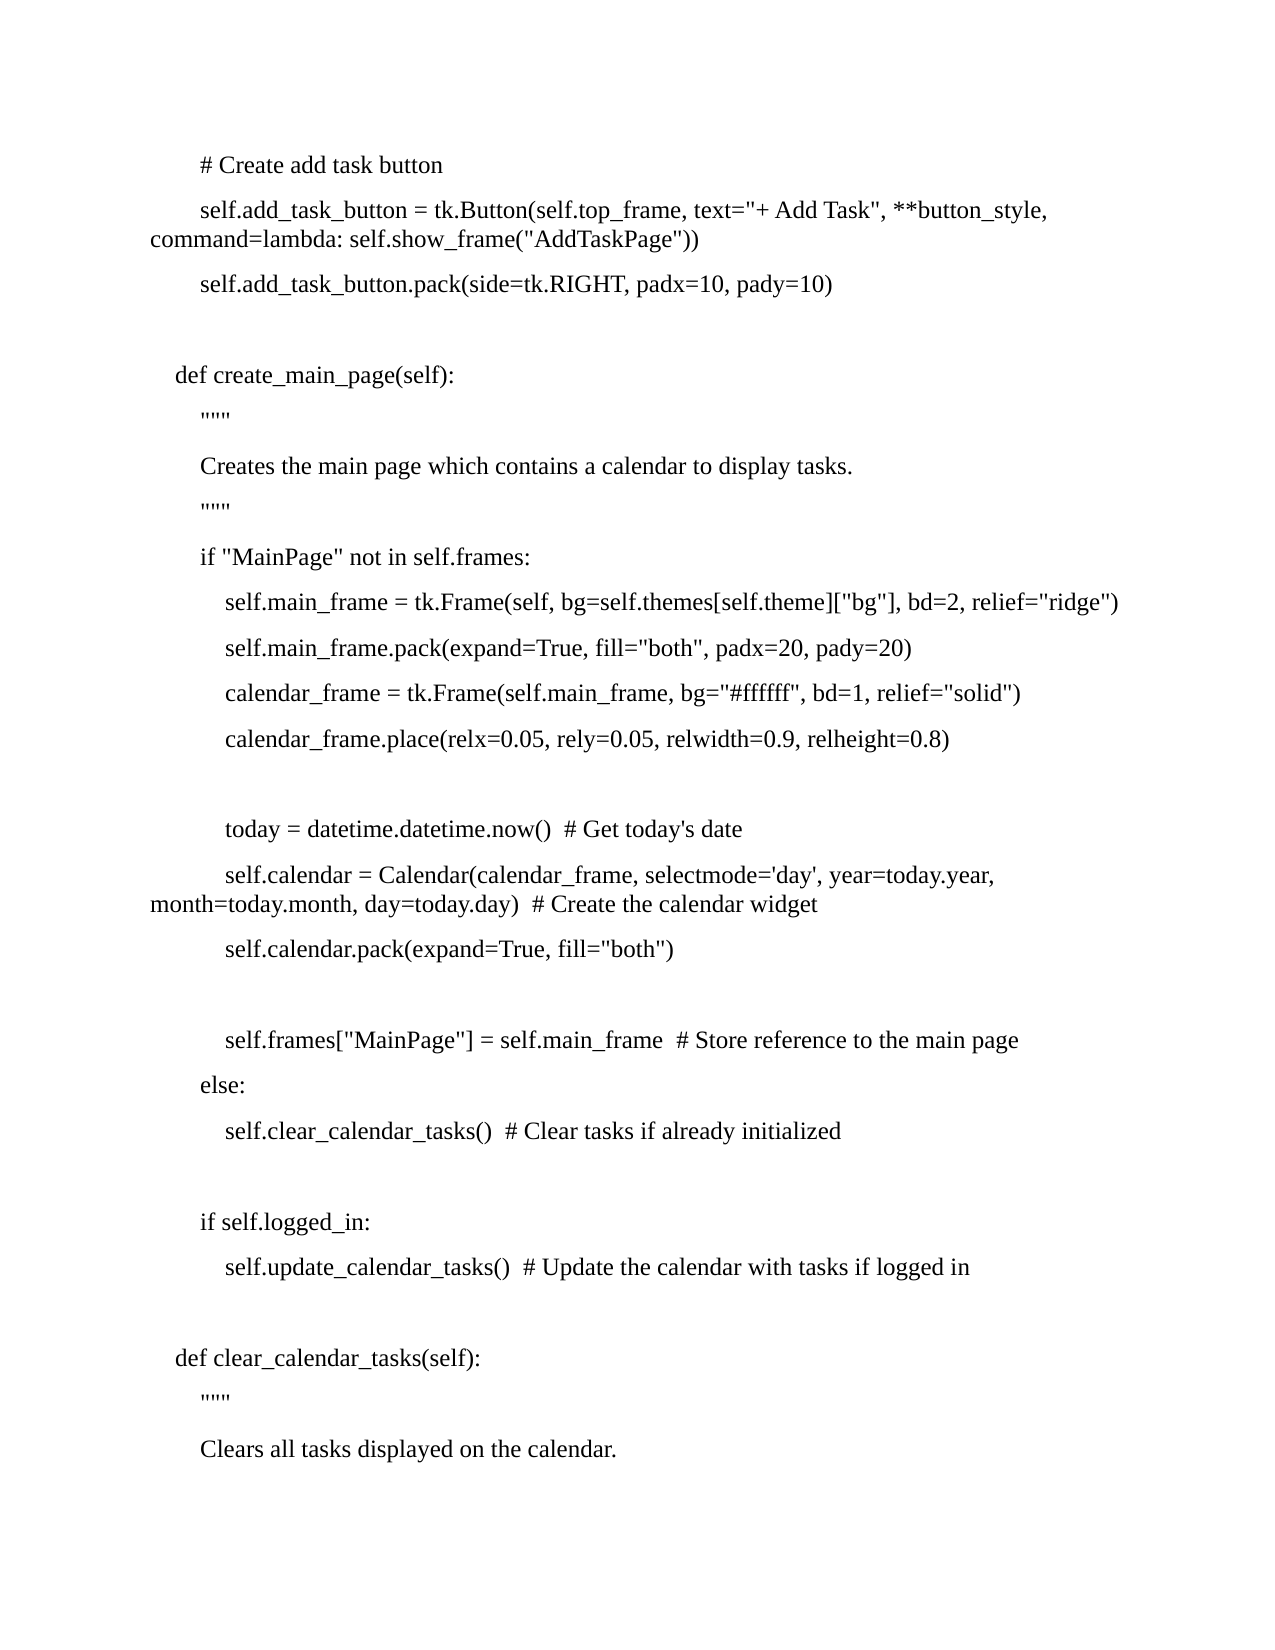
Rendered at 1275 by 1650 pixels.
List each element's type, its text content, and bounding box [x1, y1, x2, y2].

text calendar_frame.place(relx=0.05, rely=0.05, relwidth=0.9, relheight=0.8) [150, 724, 1125, 752]
text def clear_calendar_tasks(self): [150, 1343, 1125, 1372]
text calendar_frame = tk.Frame(self.main_frame, bg="#ffffff", bd=1, relief="solid") [150, 678, 1125, 707]
text self.main_frame = tk.Frame(self, bg=self.themes[self.theme]["bg"], bd=2, relief="ridge") [150, 587, 1125, 616]
text if "MainPage" not in self.frames: [150, 542, 1125, 571]
text self.add_task_button = tk.Button(self.top_frame, text="+ Add Task", **button_style, command=lambda: self.show_frame("AddTaskPage")) [150, 195, 1125, 253]
text self.add_task_button.pack(side=tk.RIGHT, padx=10, pady=10) [150, 269, 1125, 298]
text def create_main_page(self): [150, 360, 1125, 389]
text self.clear_calendar_tasks() # Clear tasks if already initialized [150, 1116, 1125, 1144]
text Creates the main page which contains a calendar to display tasks. [150, 451, 1125, 480]
text """ [150, 1388, 1125, 1417]
text self.main_frame.pack(expand=True, fill="both", padx=20, pady=20) [150, 633, 1125, 662]
text """ [150, 497, 1125, 525]
text self.update_calendar_tasks() # Update the calendar with tasks if logged in [150, 1252, 1125, 1281]
text self.frames["MainPage"] = self.main_frame # Store reference to the main page [150, 1025, 1125, 1054]
text else: [150, 1070, 1125, 1099]
text if self.logged_in: [150, 1207, 1125, 1235]
text Clears all tasks displayed on the calendar. [150, 1434, 1125, 1462]
text self.calendar = Calendar(calendar_frame, selectmode='day', year=today.year, month=today.month, day=today.day) # Create the calendar widget [150, 860, 1125, 917]
text self.calendar.pack(expand=True, fill="both") [150, 934, 1125, 963]
text today = datetime.datetime.now() # Get today's date [150, 814, 1125, 843]
text # Create add task button [150, 150, 1125, 179]
text """ [150, 406, 1125, 434]
